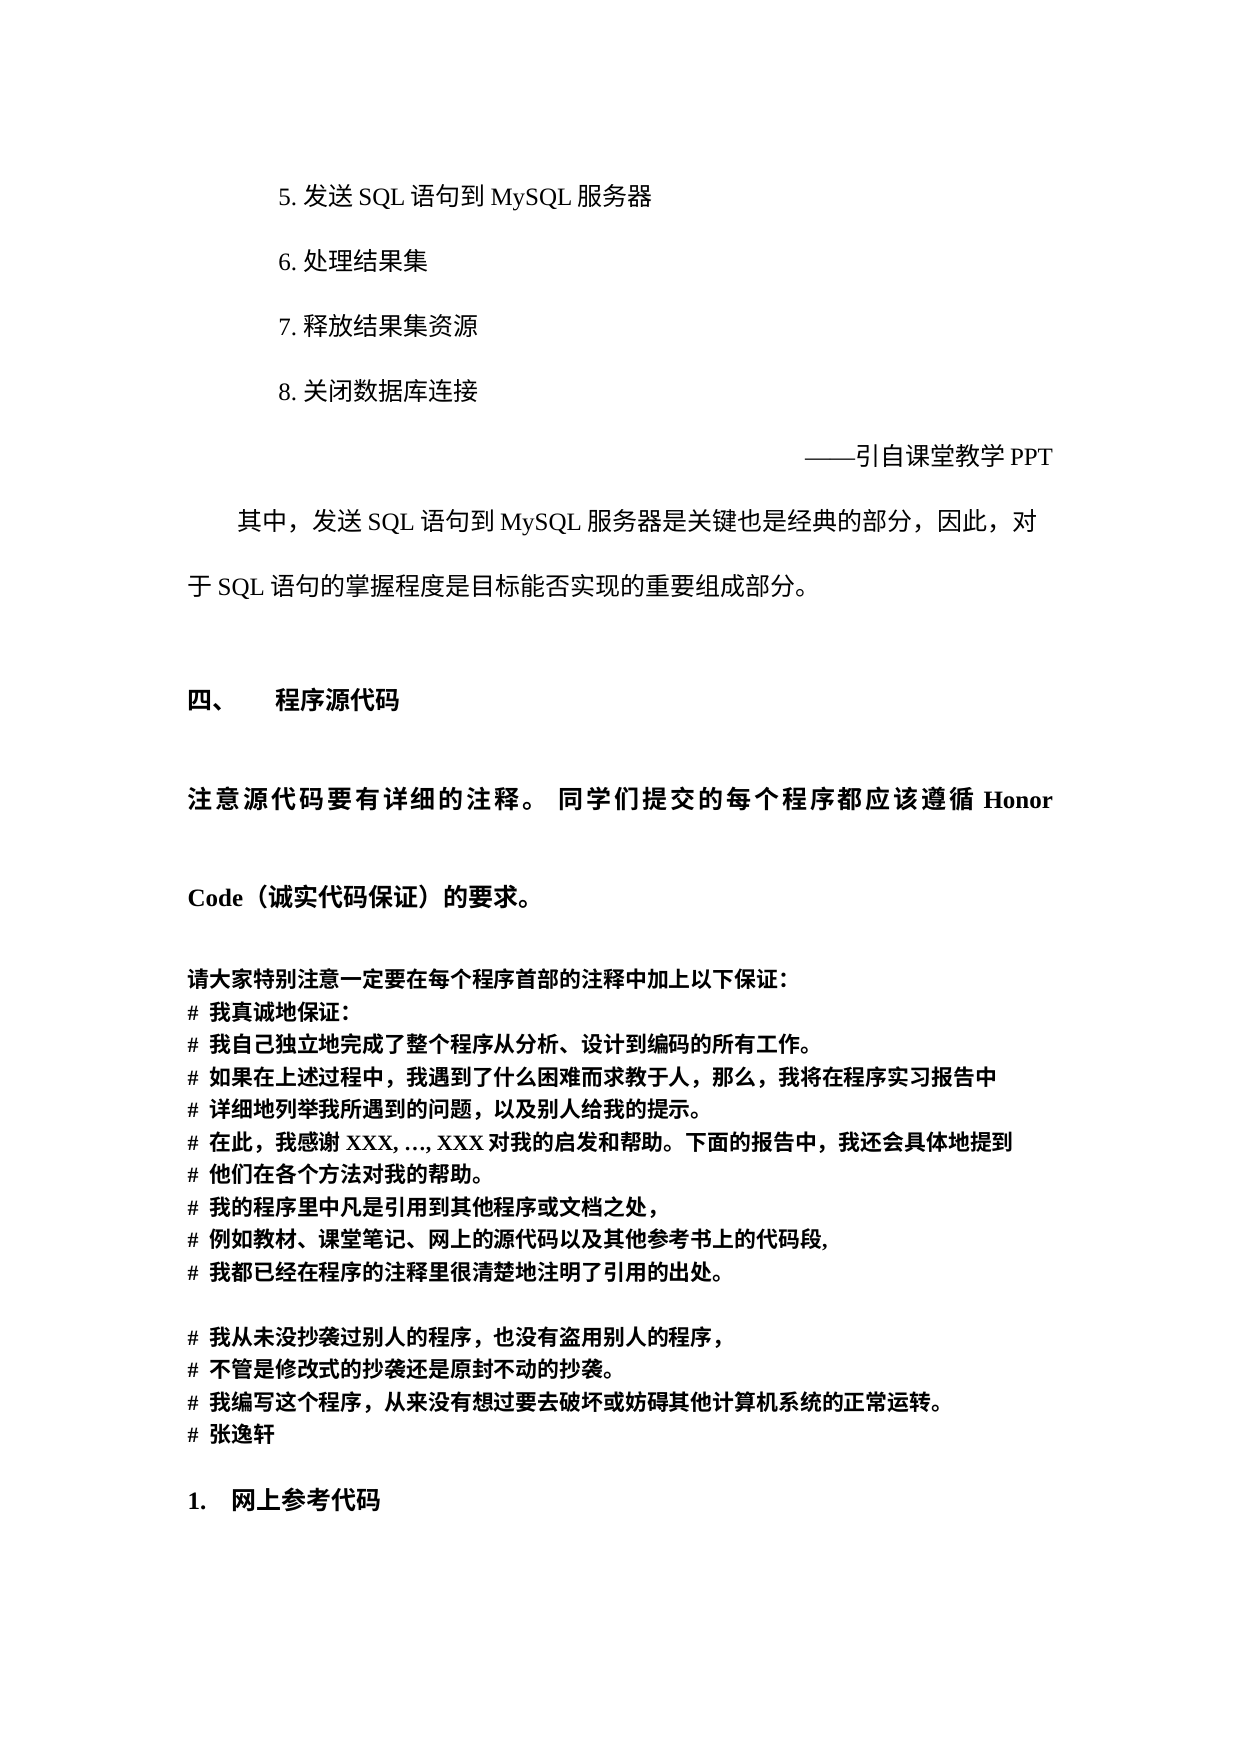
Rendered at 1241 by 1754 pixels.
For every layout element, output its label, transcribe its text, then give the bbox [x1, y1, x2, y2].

text # 我编写这个程序，从来没有想过要去破坏或妨碍其他计算机系统的正常运转。 [187, 1384, 1053, 1417]
list 其中，发送SQL语句到MySQL服务器是关键也是经典的部分，因此，对于SQL语句的掌握程度是目标能否实现的重要组成部分。 [187, 487, 1053, 617]
list 网上参考代码 [187, 1466, 1053, 1531]
list 6. 处理结果集 [278, 227, 1053, 292]
text 注意源代码要有详细的注释。 同学们提交的每个程序都应该遵循Honor Code（诚实代码保证）的要求。 [187, 765, 1053, 928]
text # 例如教材、课堂笔记、网上的源代码以及其他参考书上的代码段, [187, 1222, 1053, 1254]
text # 我从未没抄袭过别人的程序，也没有盗用别人的程序， [187, 1319, 1053, 1352]
list 5. 发送SQL语句到MySQL服务器 [278, 162, 1053, 227]
text # 如果在上述过程中，我遇到了什么困难而求教于人，那么，我将在程序实习报告中 [187, 1059, 1053, 1092]
text # 我的程序里中凡是引用到其他程序或文档之处， [187, 1189, 1053, 1222]
list ——引自课堂教学PPT [187, 422, 1053, 487]
text # 我真诚地保证： [187, 994, 1053, 1027]
text # 不管是修改式的抄袭还是原封不动的抄袭。 [187, 1352, 1053, 1384]
list 程序源代码 [187, 666, 1053, 731]
text 请大家特别注意一定要在每个程序首部的注释中加上以下保证： [187, 962, 1053, 994]
list 8. 关闭数据库连接 [228, 357, 1053, 422]
text # 详细地列举我所遇到的问题，以及别人给我的提示。 [187, 1092, 1053, 1124]
text # 张逸轩 [187, 1417, 1053, 1449]
text # 我自己独立地完成了整个程序从分析、设计到编码的所有工作。 [187, 1027, 1053, 1059]
list 7. 释放结果集资源 [278, 292, 1053, 357]
text # 他们在各个方法对我的帮助。 [187, 1157, 1053, 1189]
text # 在此，我感谢 XXX, …, XXX对我的启发和帮助。下面的报告中，我还会具体地提到 [187, 1124, 1053, 1157]
text # 我都已经在程序的注释里很清楚地注明了引用的出处。 [187, 1254, 1053, 1287]
